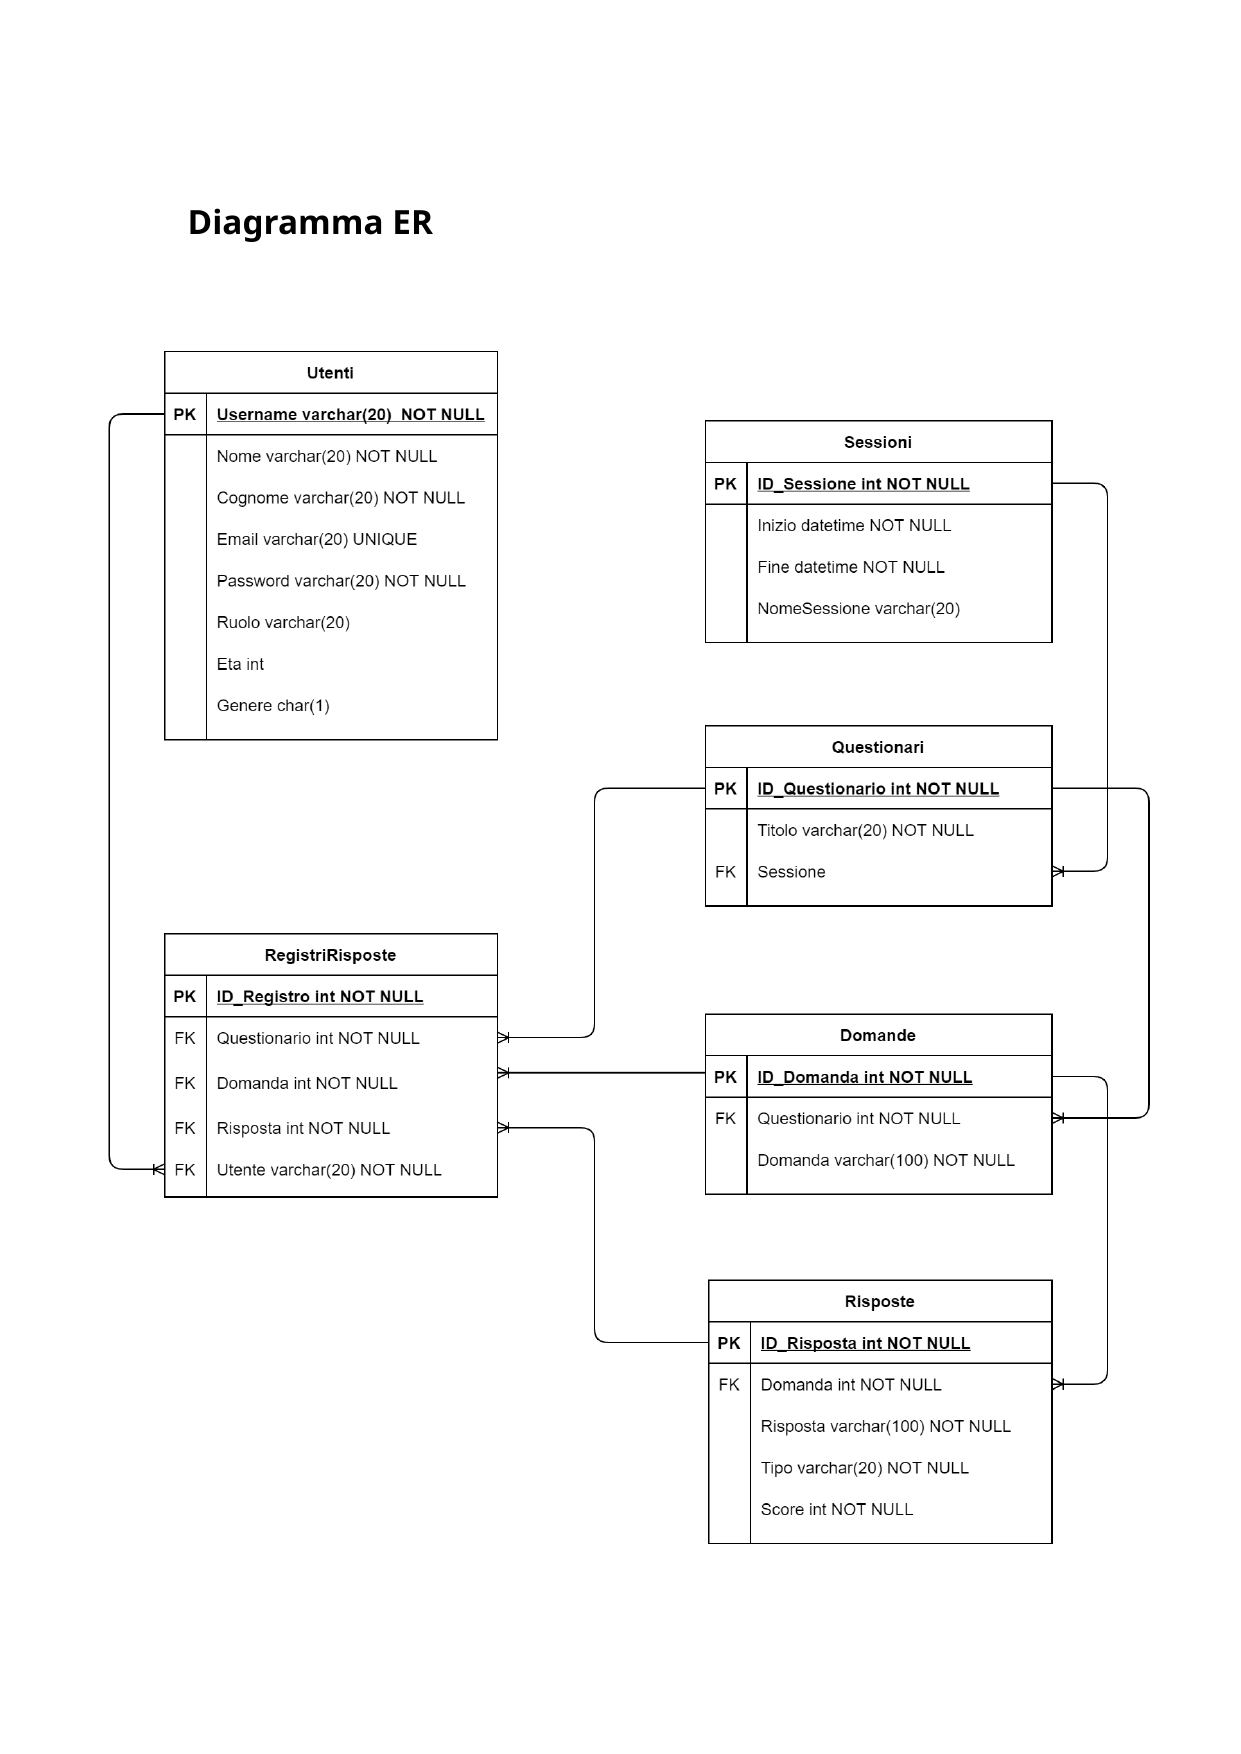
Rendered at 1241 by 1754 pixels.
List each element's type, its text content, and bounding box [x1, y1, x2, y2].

subtitle Diagramma ER [187, 189, 1053, 254]
picture [75, 327, 1166, 1548]
